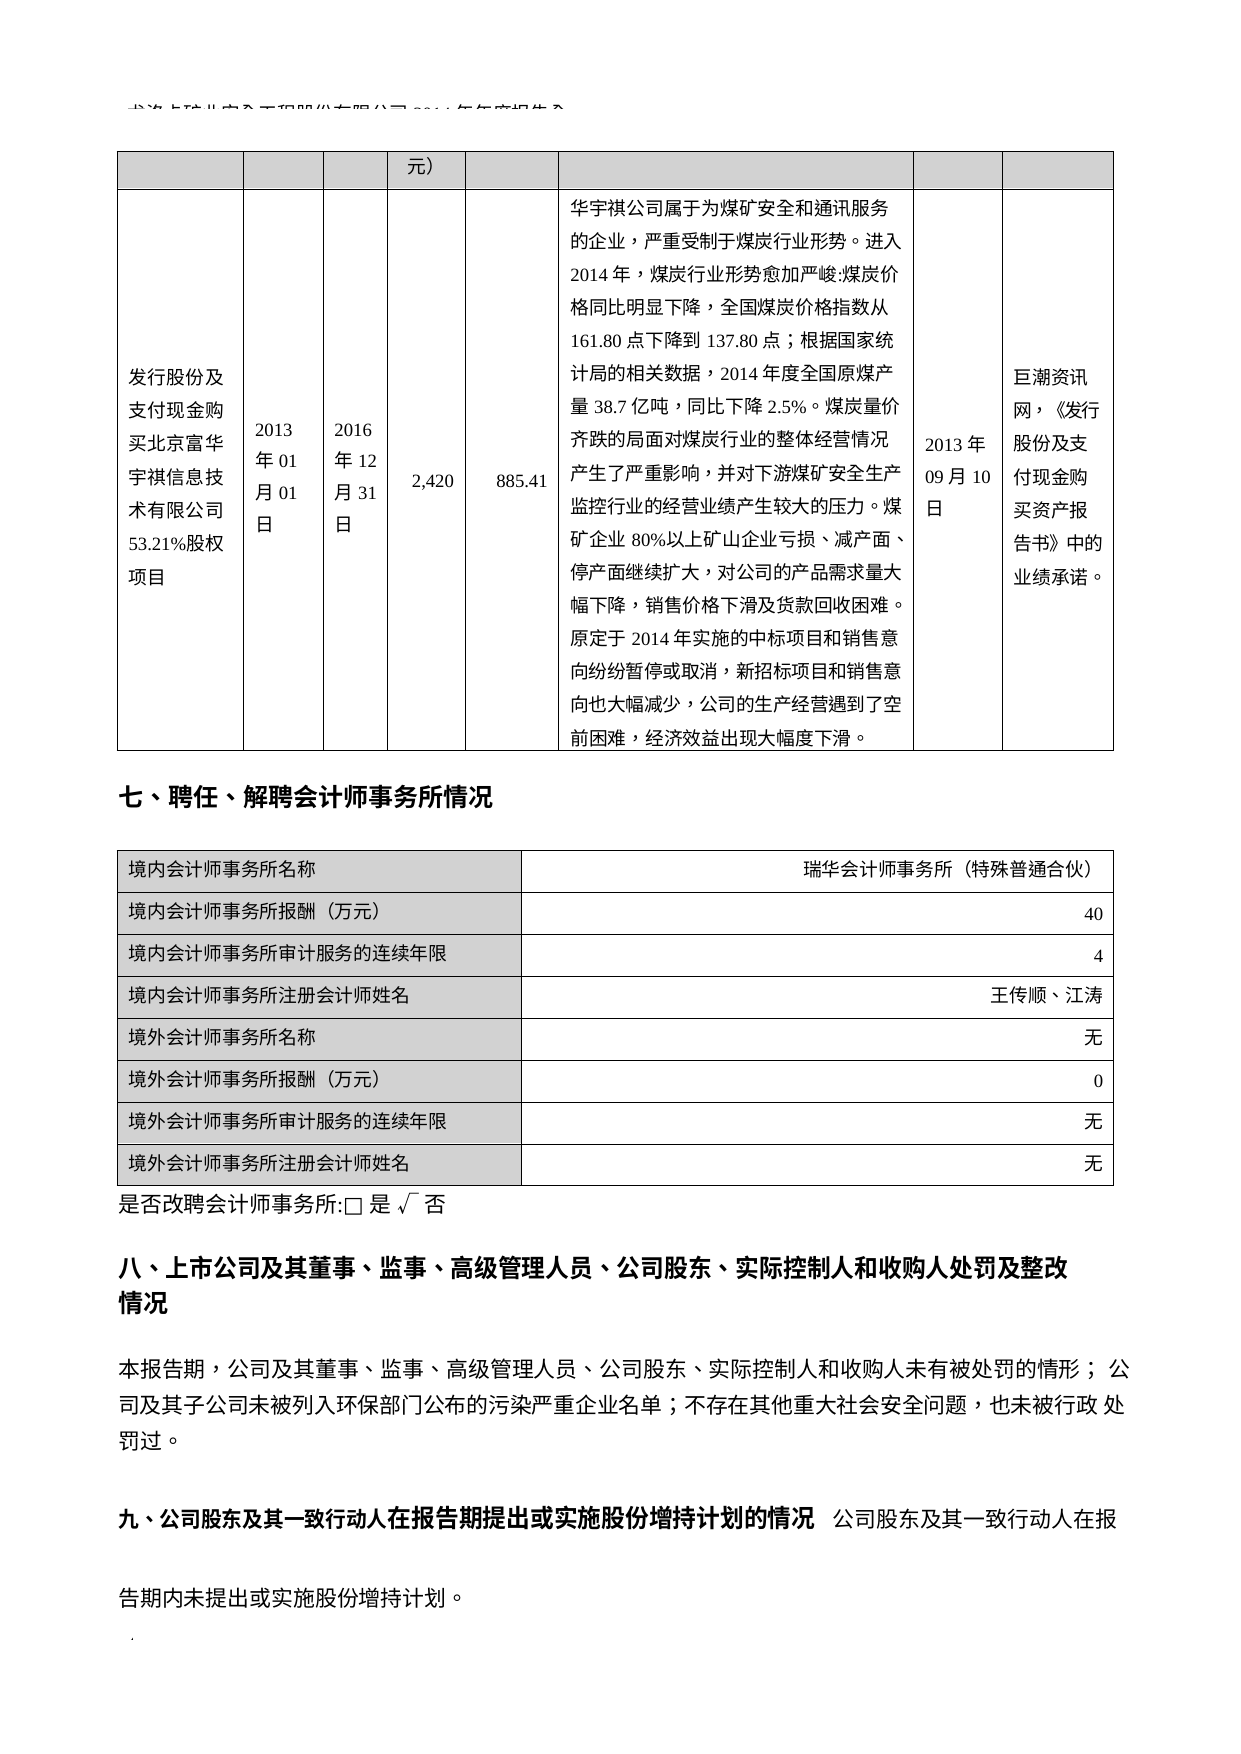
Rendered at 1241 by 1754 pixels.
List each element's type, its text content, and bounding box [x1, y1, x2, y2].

table_cell 2013 年 09 月 10 日 [914, 190, 1002, 750]
table_cell 王传顺、江涛 [522, 977, 1113, 1018]
table_cell 4 [522, 935, 1113, 976]
table_cell 无 [522, 1145, 1113, 1185]
table_cell 华宇祺公司属于为煤矿安全和通讯服务 的企业，严重受制于煤炭行业形势。进入 2014 年，煤炭行业形势愈加严峻:煤炭价 格同比明显下降，全国煤炭价格指数从 161.80 点下降到 137.80 点；根据国家统 计局的相关数据，2014 年度全国原煤产 量 38.7 亿吨，同比下降 2.5%。煤炭量价 齐跌的局面对煤炭行业的整体经营情况 产生了严重影响，并对下游煤矿安全生产 监控行业的经营业绩产生较大的压力。煤 矿企业 80%以上矿山企业亏损、减产面、 停产面继续扩大，对公司的产品需求量大 幅下降，销售价格下滑及货款回收困难。 原定于 2014 年实施的中标项目和销售意 向纷纷暂停或取消，新招标项目和销售意 向也大幅减少，公司的生产经营遇到了空 前困难，经济效益出现大幅度下滑。 [559, 190, 913, 750]
table_cell 2013 年 01 月 01 日 [244, 190, 323, 750]
table_header [324, 152, 387, 188]
table_header [559, 152, 913, 188]
table_cell 无 [522, 1103, 1113, 1143]
subtitle 八、上市公司及其董事、监事、高级管理人员、公司股东、实际控制人和收购人处罚及整改 情况 [118, 1251, 1115, 1319]
table_cell 巨潮资讯 网，《发行 股份及支 付现金购 买资产报 告书》中的 业绩承诺。 [1003, 190, 1113, 750]
table_cell 境外会计师事务所注册会计师姓名 [118, 1145, 521, 1185]
text 是否改聘会计师事务所:□ 是 √ 否 [118, 1189, 1134, 1219]
table_header [1003, 152, 1113, 188]
table_header [466, 152, 558, 188]
table_cell 无 [522, 1019, 1113, 1060]
table_cell 境外会计师事务所审计服务的连续年限 [118, 1103, 521, 1143]
table_header 境内会计师事务所名称 [118, 851, 521, 892]
table_cell 40 [522, 893, 1113, 934]
table_cell 发行股份及 支付现金购 买北京富华 宇祺信息技 术有限公司 53.21%股权 项目 [118, 190, 243, 750]
table_cell 2016 年 12 月 31 日 [324, 190, 387, 750]
table_cell 885.41 [466, 190, 558, 750]
table_cell 境内会计师事务所审计服务的连续年限 [118, 935, 521, 976]
table_cell 境内会计师事务所报酬（万元） [118, 893, 521, 934]
table_header 元） [388, 152, 465, 188]
text 九、公司股东及其一致行动人在报告期提出或实施股份增持计划的情况 公司股东及其一致行动人在报告期内未提出或实施股份增持计划。 [118, 1464, 1134, 1622]
table_header [914, 152, 1002, 188]
table_cell 2,420 [388, 190, 465, 750]
table_cell 境外会计师事务所报酬（万元） [118, 1061, 521, 1102]
subtitle 七、聘任、解聘会计师事务所情况 [118, 780, 1134, 814]
table_cell 境内会计师事务所注册会计师姓名 [118, 977, 521, 1018]
table_header [118, 152, 243, 188]
table_header [244, 152, 323, 188]
text 本报告期，公司及其董事、监事、高级管理人员、公司股东、实际控制人和收购人未有被处罚的情形； 公司及其子公司未被列入环保部门公布的污染严重企业名单；不存在其他重大社会安全问题，也未被行政 处罚过。 [118, 1354, 1134, 1456]
table_cell 境外会计师事务所名称 [118, 1019, 521, 1060]
table_header 瑞华会计师事务所（特殊普通合伙） [522, 851, 1113, 892]
table_cell 0 [522, 1061, 1113, 1102]
